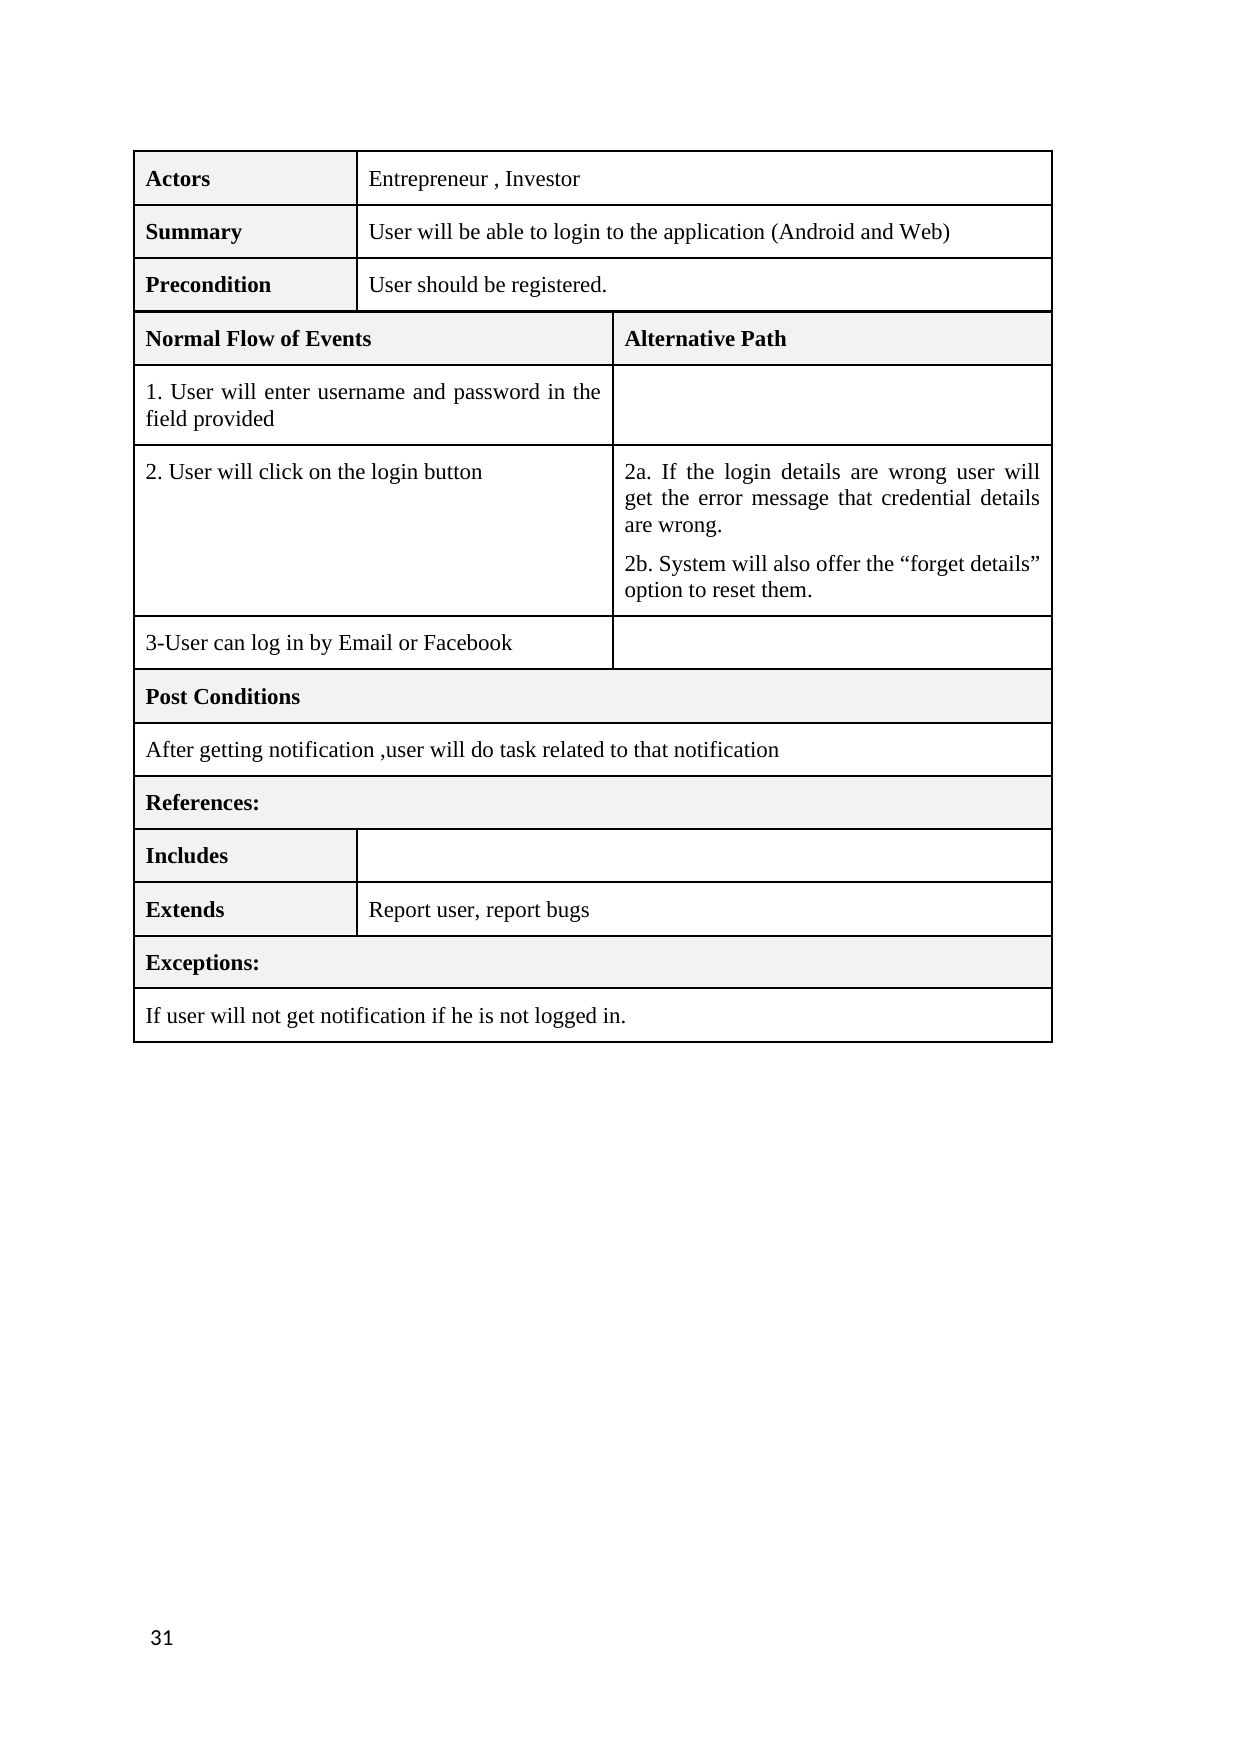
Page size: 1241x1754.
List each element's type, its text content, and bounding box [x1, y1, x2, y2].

table_cell Post Conditions [135, 670, 1051, 722]
table_cell 2a. If the login details are wrong user will get the error message that credential details are wrong. 2b. System will also offer the “forget details” option to reset them. [614, 446, 1051, 615]
table_cell User should be registered. [358, 259, 1051, 310]
table_cell If user will not get notification if he is not logged in. [135, 989, 1051, 1041]
table_cell Summary [135, 206, 356, 257]
table_cell User will be able to login to the application (Android and Web) [358, 206, 1051, 257]
table_cell Exceptions: [135, 937, 1051, 987]
table_cell Extends [135, 883, 356, 934]
table_cell [614, 366, 1051, 443]
table_cell Alternative Path [614, 313, 1051, 364]
table_cell After getting notification ,user will do task related to that notification [135, 724, 1051, 775]
table_cell Report user, report bugs [358, 883, 1051, 934]
table_cell References: [135, 777, 1051, 828]
table_cell Precondition [135, 259, 356, 310]
table_cell 1. User will enter username and password in the field provided [135, 366, 612, 443]
table_cell Entrepreneur , Investor [358, 152, 1051, 203]
table_cell [614, 617, 1051, 668]
table_cell [358, 830, 1051, 881]
table_cell Actors [135, 152, 356, 203]
table_cell Normal Flow of Events [135, 313, 612, 364]
table_cell 3-User can log in by Email or Facebook [135, 617, 612, 668]
table_cell Includes [135, 830, 356, 881]
table_cell 2. User will click on the login button [135, 446, 612, 615]
